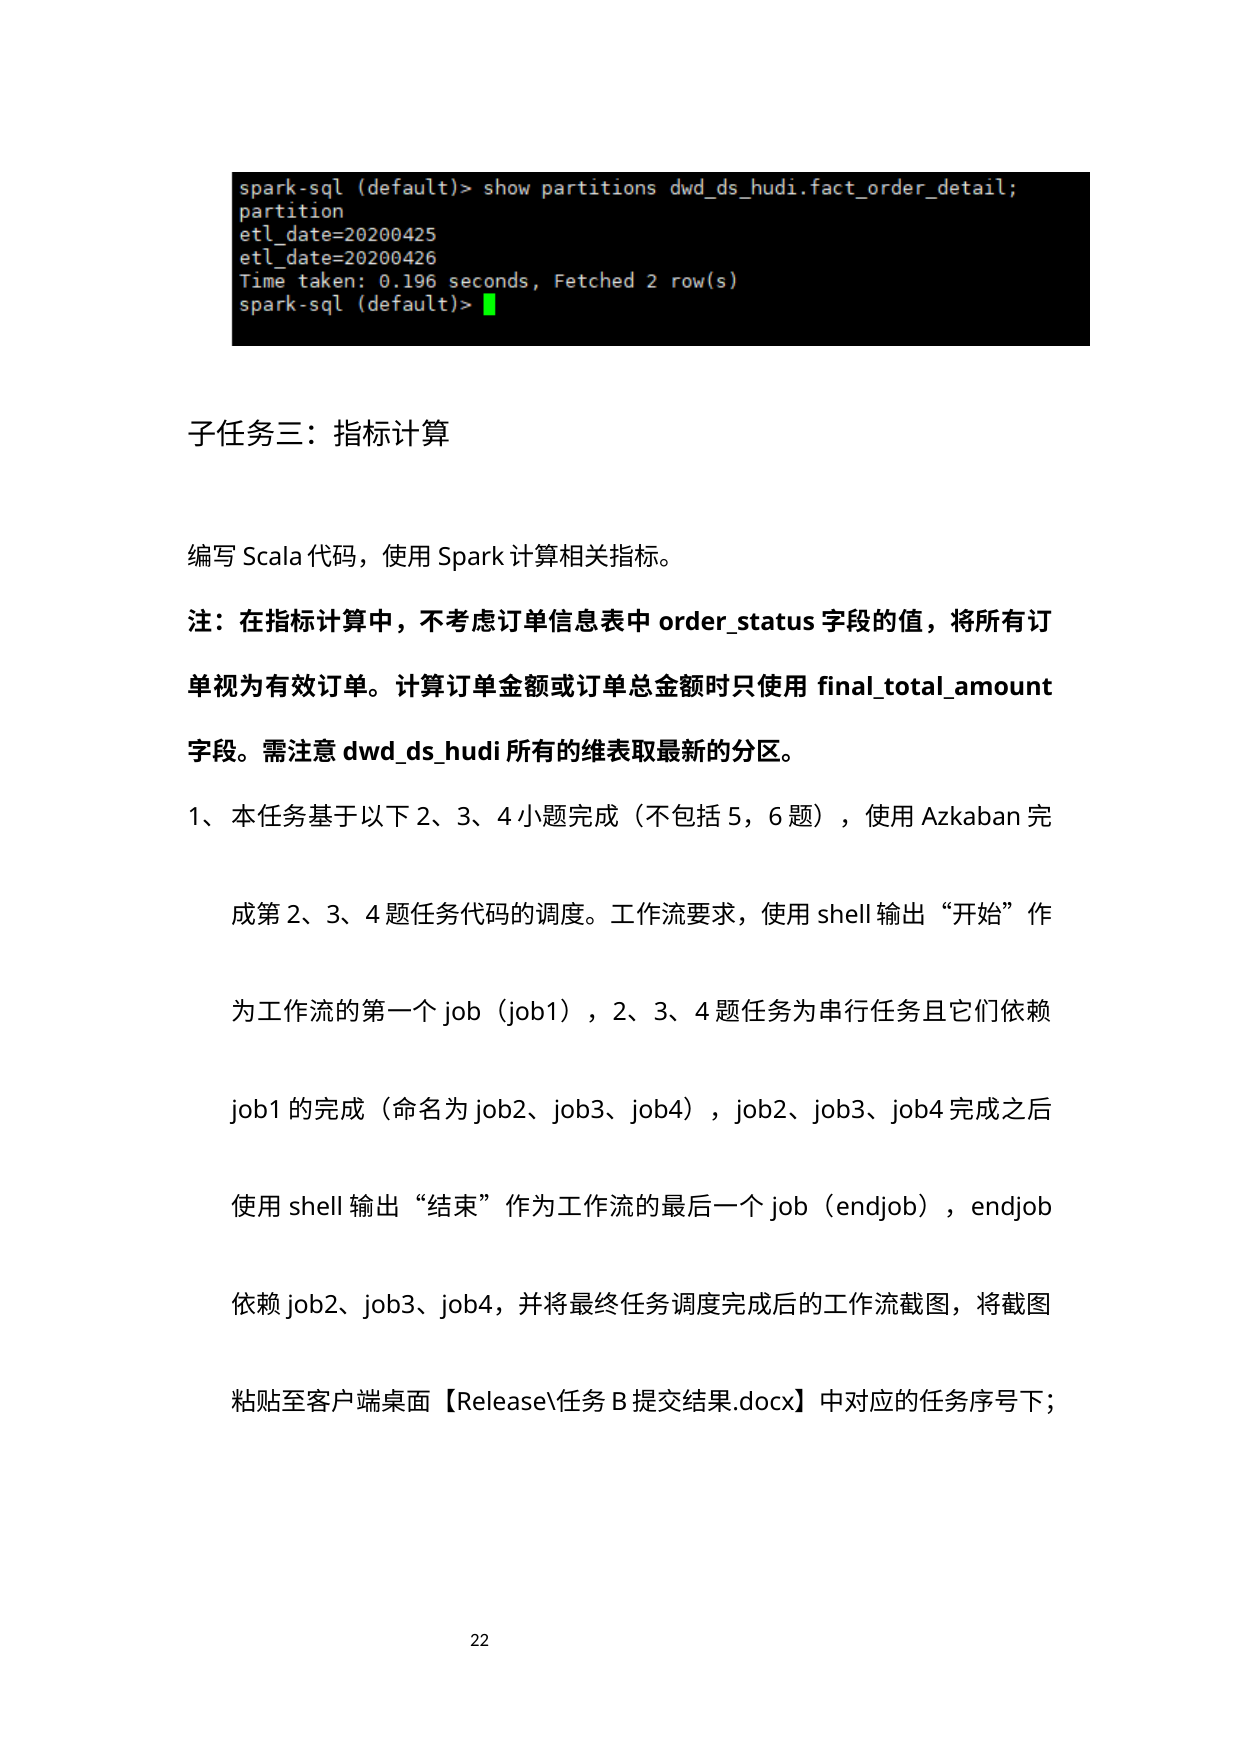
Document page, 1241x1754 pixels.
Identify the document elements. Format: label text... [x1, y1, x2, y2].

text 注：在指标计算中，不考虑订单信息表中order_status字段的值，将所有订单视为有效订单。计算订单金额或订单总金额时只使用final_total_amount字段。需注意dwd_ds_hudi所有的维表取最新的分区。 [187, 587, 1053, 782]
picture [231, 172, 1090, 346]
subtitle 子任务三：指标计算 [187, 399, 1053, 464]
list 本任务基于以下2、3、4小题完成（不包括5，6题），使用Azkaban完成第2、3、4题任务代码的调度。工作流要求，使用shell输出“开始”作为工作流的第一个job（job1），2、3、4题任务为串行任务且它们依赖job1的完成（命名为job2、job3、job4），job2、job3、job4完成之后使用shell输出“结束”作为工作流的最后一个job（endjob），endjob依赖job2、job3、job4，并将最终任务调度完成后的工作流截图，将截图粘贴至客户端桌面【Release\任务B提交结果.docx】中对应的任务序号下； [187, 782, 1053, 1432]
text 编写Scala代码，使用Spark计算相关指标。 [187, 522, 1053, 587]
